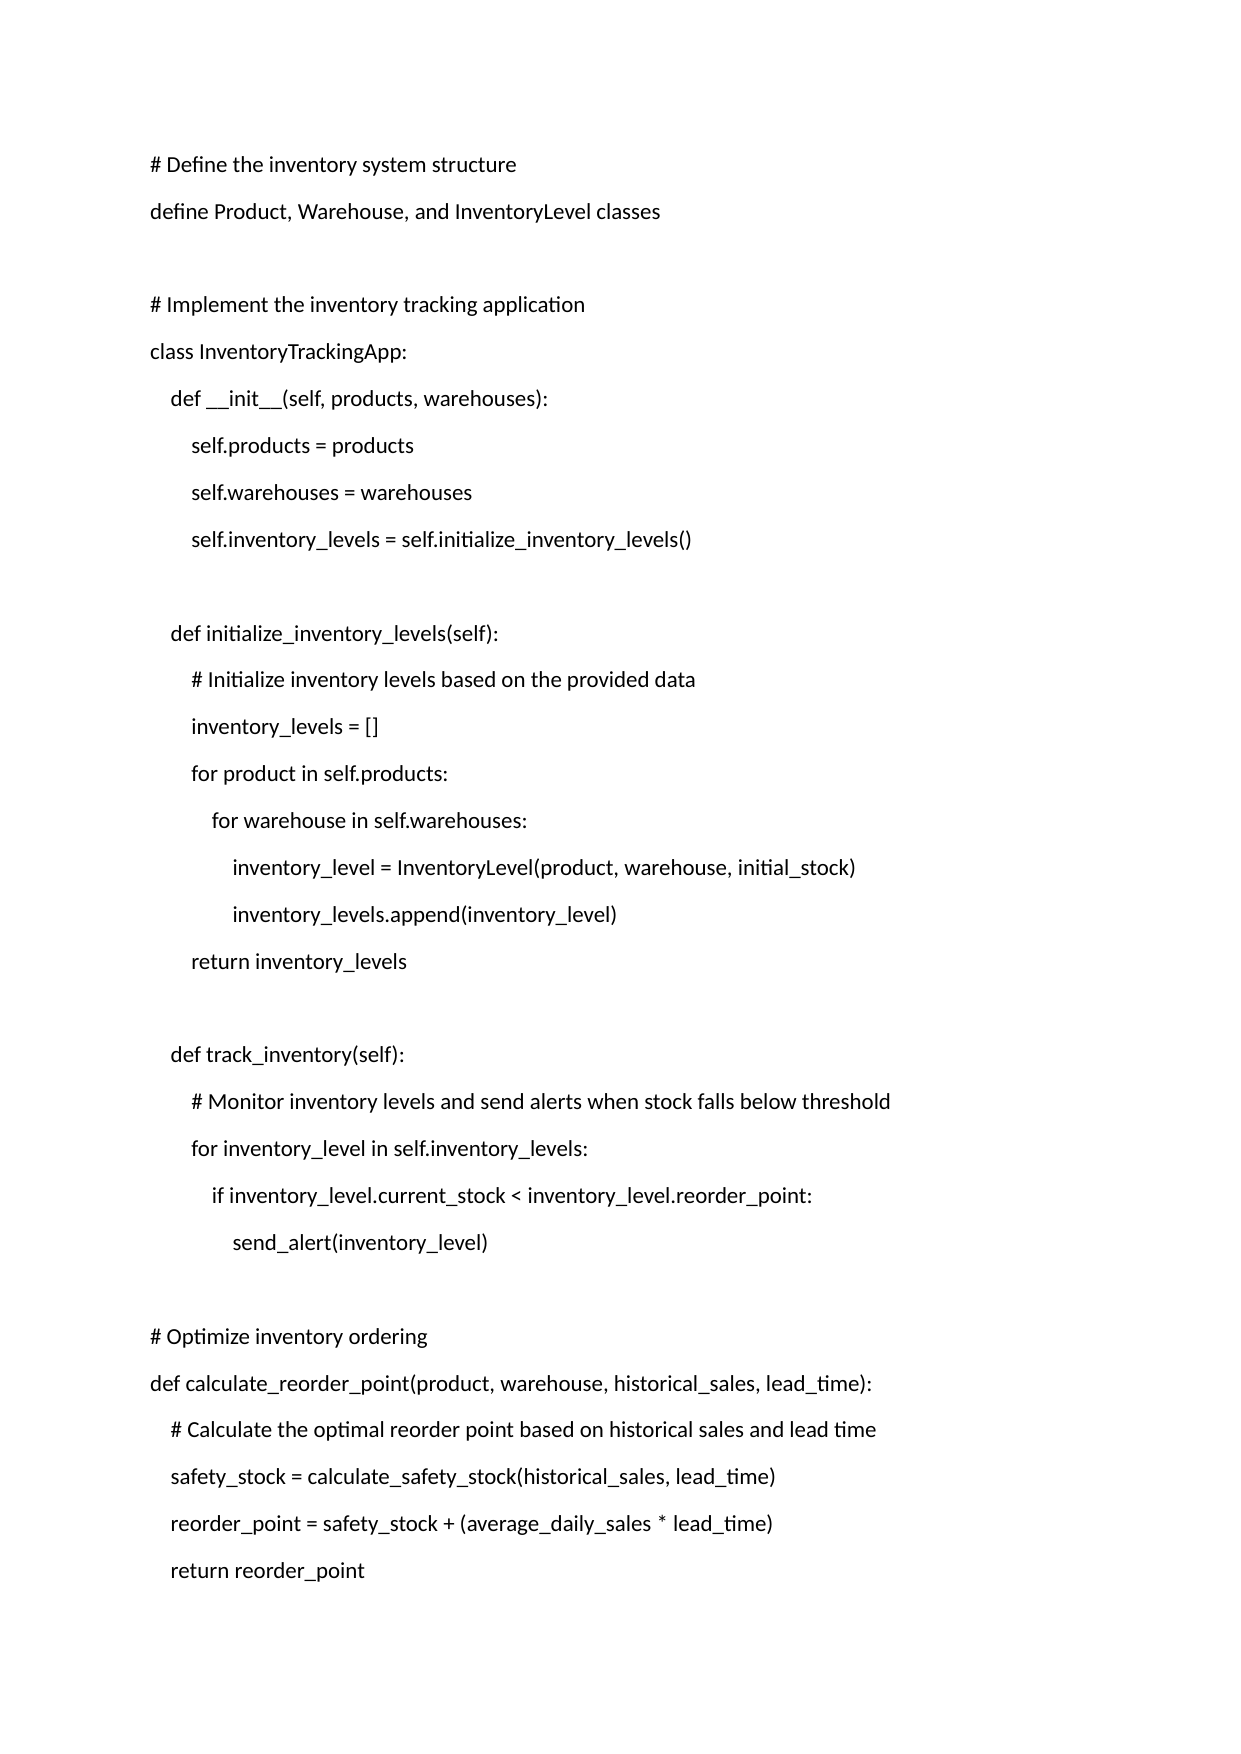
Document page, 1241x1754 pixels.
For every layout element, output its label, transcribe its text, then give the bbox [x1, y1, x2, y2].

text self.warehouses = warehouses [150, 478, 1090, 506]
text for warehouse in self.warehouses: [150, 806, 1090, 834]
text for inventory_level in self.inventory_levels: [150, 1134, 1090, 1162]
text def initialize_inventory_levels(self): [150, 619, 1090, 647]
text # Initialize inventory levels based on the provided data [150, 666, 1090, 694]
text # Implement the inventory tracking application [150, 291, 1090, 319]
text def track_inventory(self): [150, 1041, 1090, 1069]
text def calculate_reorder_point(product, warehouse, historical_sales, lead_time): [150, 1369, 1090, 1397]
text reorder_point = safety_stock + (average_daily_sales * lead_time) [150, 1509, 1090, 1537]
text def __init__(self, products, warehouses): [150, 384, 1090, 412]
text define Product, Warehouse, and InventoryLevel classes [150, 197, 1090, 225]
text class InventoryTrackingApp: [150, 337, 1090, 366]
text self.products = products [150, 431, 1090, 459]
text # Optimize inventory ordering [150, 1322, 1090, 1350]
text inventory_levels = [] [150, 712, 1090, 741]
text return reorder_point [150, 1556, 1090, 1584]
text safety_stock = calculate_safety_stock(historical_sales, lead_time) [150, 1462, 1090, 1491]
text return inventory_levels [150, 947, 1090, 975]
text # Define the inventory system structure [150, 150, 1090, 178]
text # Calculate the optimal reorder point based on historical sales and lead time [150, 1416, 1090, 1444]
text inventory_level = InventoryLevel(product, warehouse, initial_stock) [150, 853, 1090, 881]
text if inventory_level.current_stock < inventory_level.reorder_point: [150, 1181, 1090, 1209]
text for product in self.products: [150, 759, 1090, 787]
text self.inventory_levels = self.initialize_inventory_levels() [150, 525, 1090, 553]
text # Monitor inventory levels and send alerts when stock falls below threshold [150, 1087, 1090, 1116]
text send_alert(inventory_level) [150, 1228, 1090, 1256]
text inventory_levels.append(inventory_level) [150, 900, 1090, 928]
